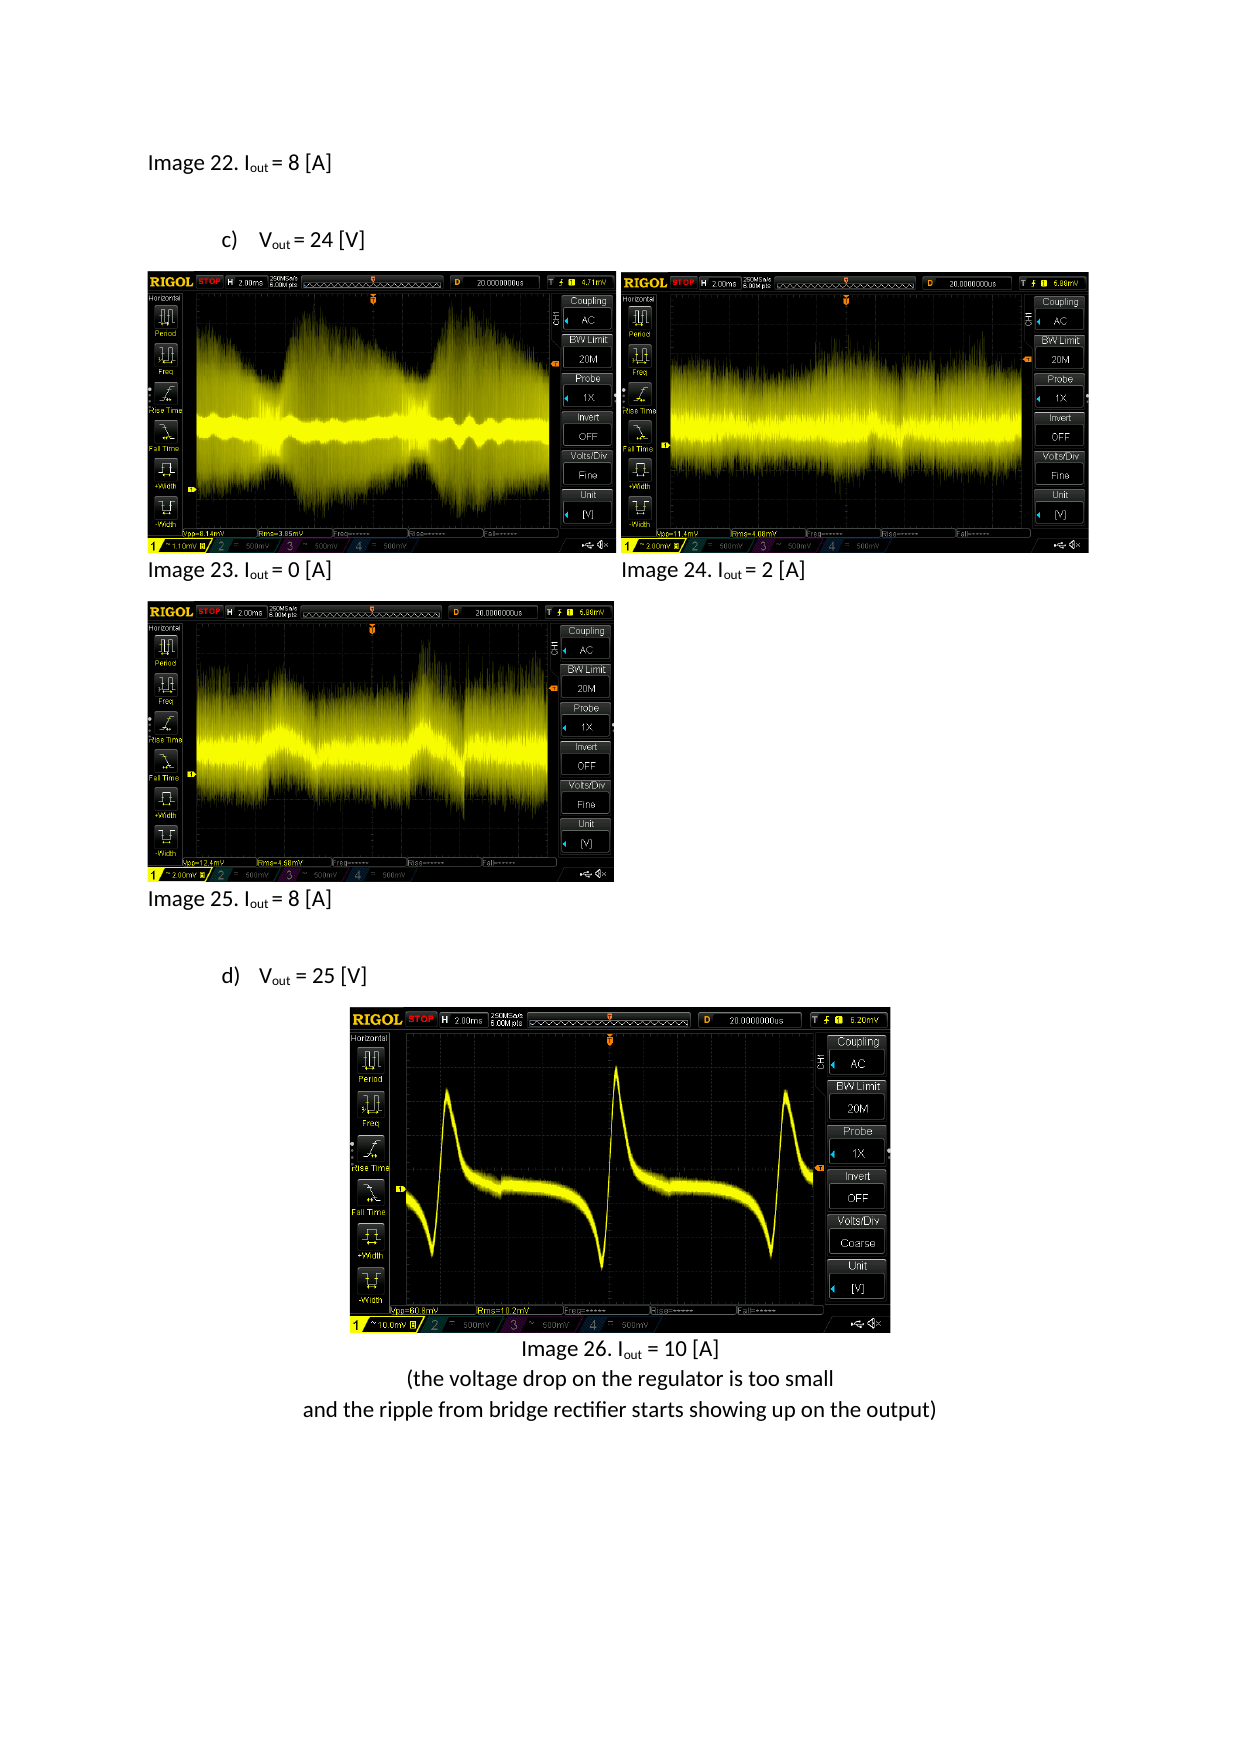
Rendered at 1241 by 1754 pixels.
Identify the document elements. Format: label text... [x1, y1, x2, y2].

picture [147, 271, 617, 553]
picture [621, 272, 1089, 553]
text Image 23. Iout = 0 [A] Image 24. Iout = 2 [A] [148, 555, 1093, 583]
list Vout = 24 [V] [221, 225, 1093, 253]
text (the voltage drop on the regulator is too small [148, 1364, 1093, 1393]
text Image 25. Iout = 8 [A] [148, 884, 1093, 912]
list Vout = 25 [V] [221, 961, 1093, 989]
text Image 26. Iout = 10 [A] [148, 1334, 1093, 1362]
text and the ripple from bridge rectifier starts showing up on the output) [148, 1395, 1093, 1423]
text Image 22. Iout = 8 [A] [148, 148, 1093, 176]
picture [349, 1007, 891, 1333]
picture [147, 601, 614, 882]
